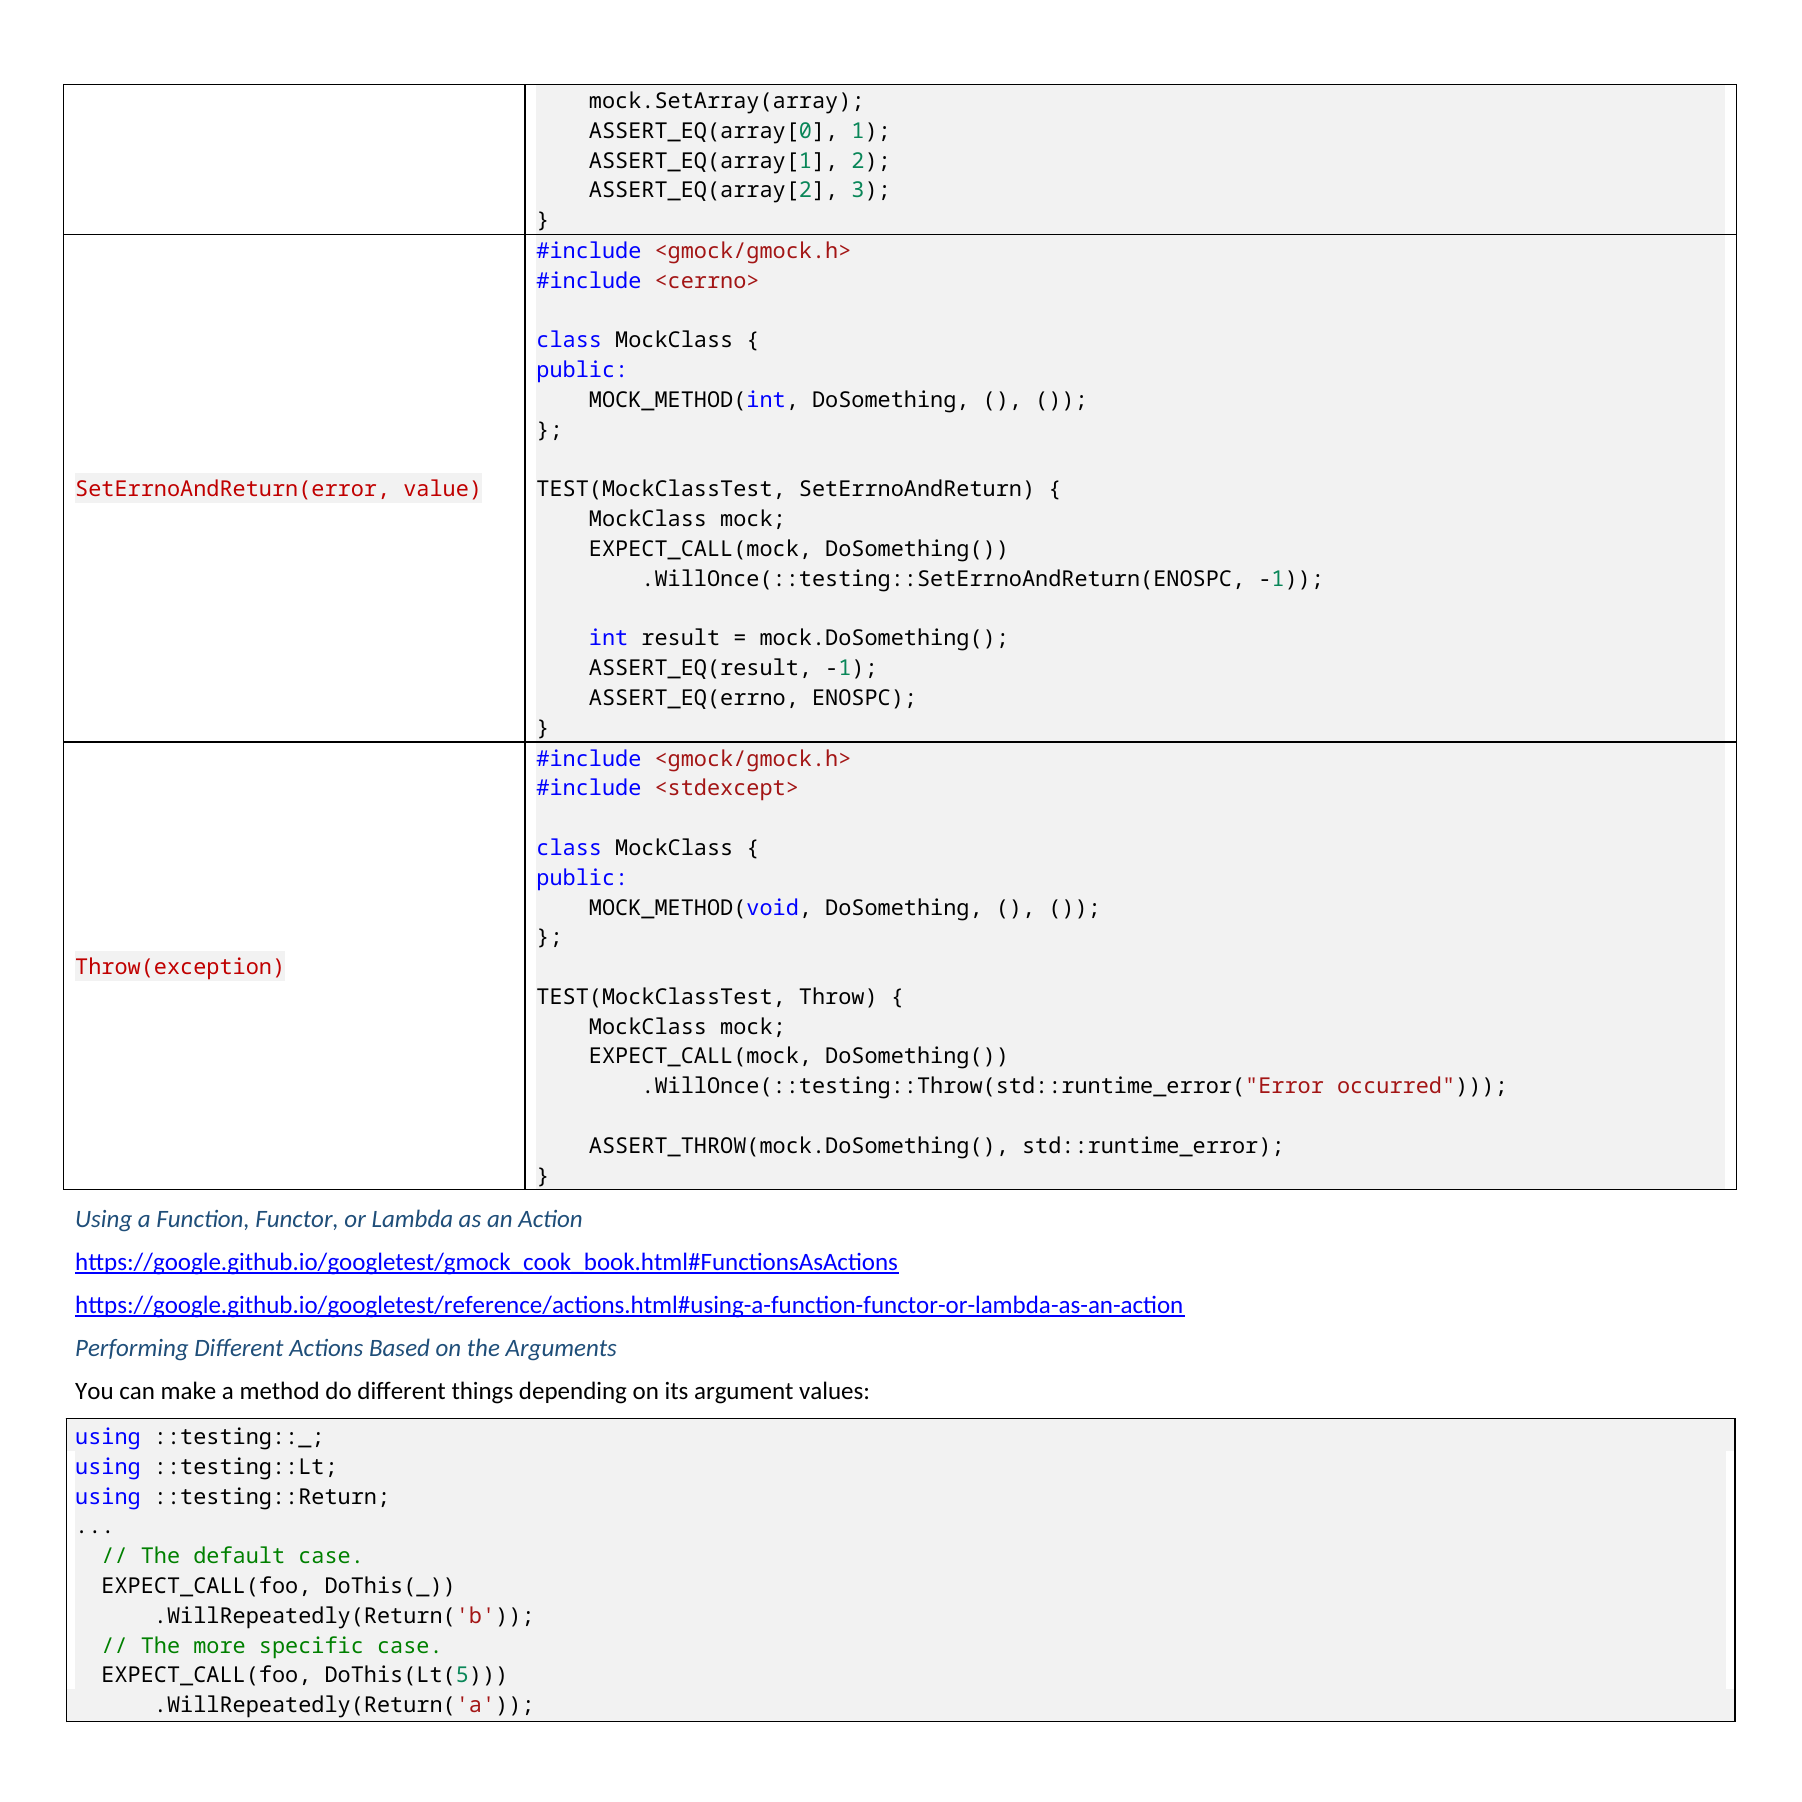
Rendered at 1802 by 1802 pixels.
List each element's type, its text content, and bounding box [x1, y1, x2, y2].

text https://google.github.io/googletest/gmock_cook_book.html#FunctionsAsActions [75, 1246, 1726, 1276]
text .WillRepeatedly(Return('b')); [75, 1600, 1726, 1630]
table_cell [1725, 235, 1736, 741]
table_cell Throw(exception) [64, 743, 524, 1189]
text using ::testing::Return; [75, 1481, 1726, 1511]
text You can make a method do different things depending on its argument values: [75, 1375, 1726, 1406]
text EXPECT_CALL(foo, DoThis(Lt(5))) [75, 1659, 1726, 1686]
text .WillRepeatedly(Return('a')); [67, 1686, 1734, 1721]
text using ::testing::Lt; [75, 1451, 1726, 1481]
text https://google.github.io/googletest/reference/actions.html#using-a-function-functor-or-lambda-as-an-action [75, 1289, 1726, 1319]
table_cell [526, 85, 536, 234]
subtitle Performing Different Actions Based on the Arguments [75, 1332, 1726, 1362]
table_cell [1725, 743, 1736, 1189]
text using ::testing::_; [67, 1419, 1734, 1451]
table_cell SetErrnoAndReturn(error, value) [64, 235, 524, 741]
text EXPECT_CALL(foo, DoThis(_)) [75, 1570, 1726, 1600]
text // The default case. [75, 1540, 1726, 1570]
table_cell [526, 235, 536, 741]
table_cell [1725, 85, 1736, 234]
text // The more specific case. [75, 1630, 1726, 1659]
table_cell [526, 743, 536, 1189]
subtitle Using a Function, Functor, or Lambda as an Action [75, 1203, 1726, 1233]
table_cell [64, 85, 524, 234]
text ... [75, 1511, 1726, 1540]
